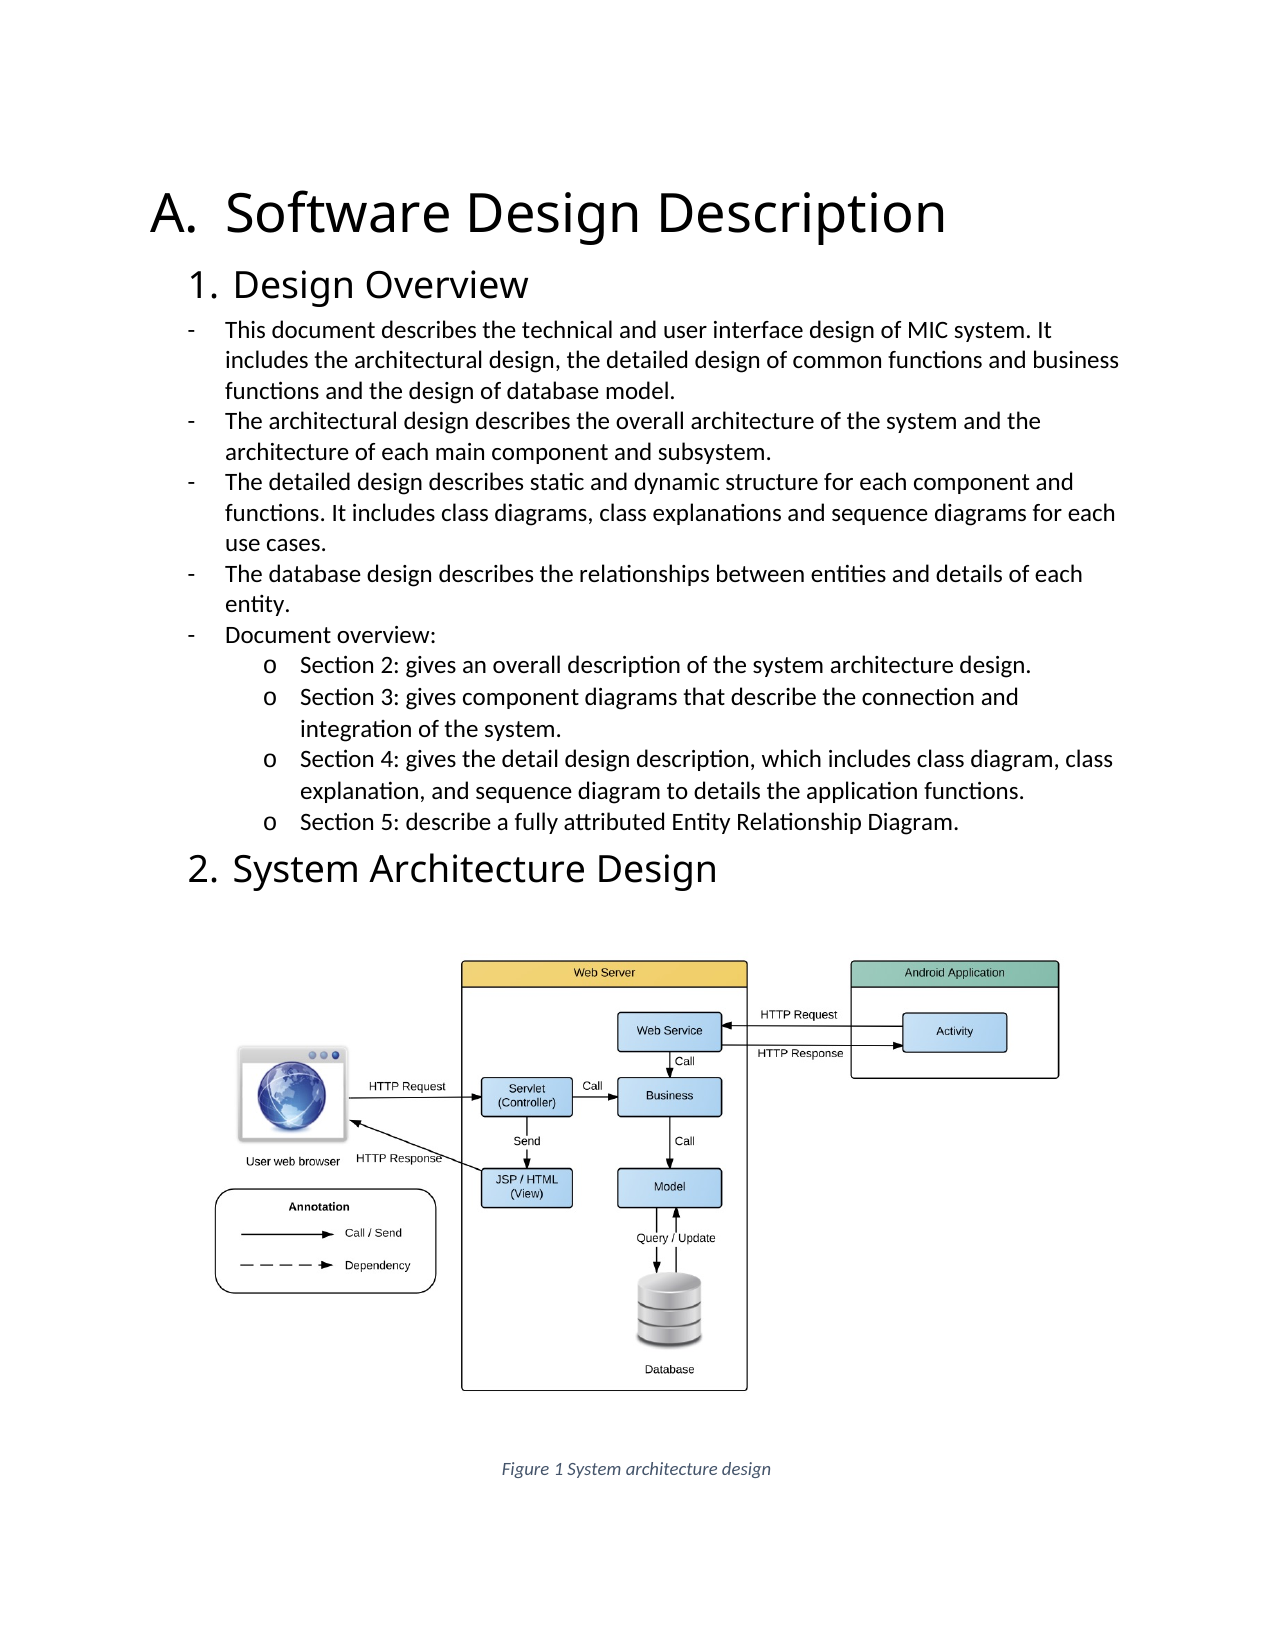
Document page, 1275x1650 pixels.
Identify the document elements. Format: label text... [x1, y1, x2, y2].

picture [150, 897, 1123, 1458]
subtitle Software Design Description [150, 175, 1125, 249]
list Section 2: gives an overall description of the system architecture design. [262, 649, 1125, 681]
list Section 5: describe a fully attributed Entity Relationship Diagram. [262, 806, 1125, 838]
list Section 4: gives the detail design description, which includes class diagram, class explanation, and sequence diagram to details the application functions. [262, 744, 1125, 806]
list Section 3: gives component diagrams that describe the connection and integration of the system. [262, 681, 1125, 744]
subtitle System Architecture Design [187, 842, 1125, 893]
subtitle Design Overview [187, 259, 1125, 310]
list The architectural design describes the overall architecture of the system and the architecture of each main component and subsystem. [187, 405, 1125, 466]
list This document describes the technical and user interface design of MIC system. It includes the architectural design, the detailed design of common functions and business functions and the design of database model. [187, 314, 1125, 405]
list The database design describes the relationships between entities and details of each entity. [187, 558, 1125, 619]
list The detailed design describes static and dynamic structure for each component and functions. It includes class diagrams, class explanations and sequence diagrams for each use cases. [187, 466, 1125, 558]
list Document overview: [187, 619, 1125, 649]
